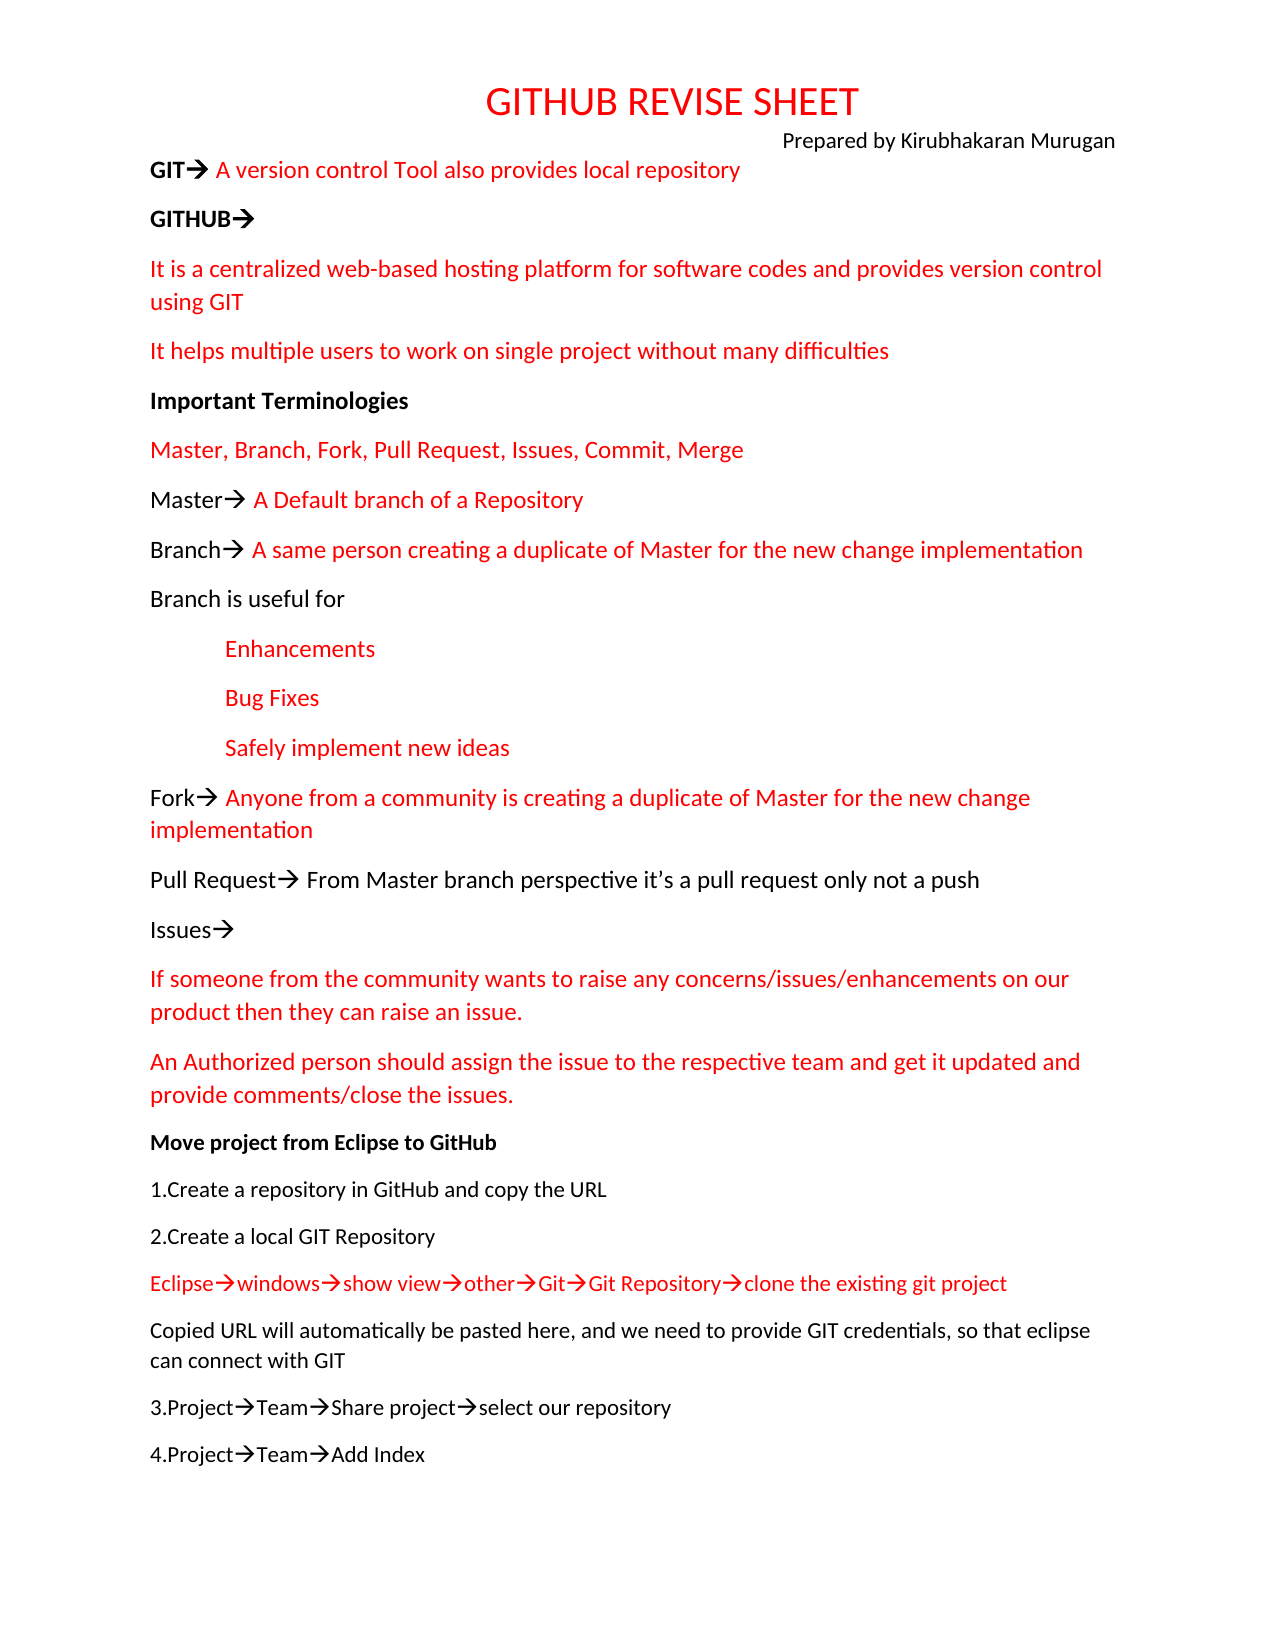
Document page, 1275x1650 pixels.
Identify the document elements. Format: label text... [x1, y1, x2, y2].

text 3.ProjectTeamShare projectselect our repository [150, 1393, 1125, 1421]
text Branch is useful for [150, 583, 1125, 614]
text Master A Default branch of a Repository [150, 484, 1125, 515]
text Safely implement new ideas [150, 732, 1125, 763]
text Copied URL will automatically be pasted here, and we need to provide GIT credentials, so that eclipse can connect with GIT [150, 1316, 1125, 1374]
text Bug Fixes [150, 683, 1125, 713]
text 2.Create a local GIT Repository [150, 1222, 1125, 1250]
text GITHUB [150, 203, 1125, 234]
text It is a centralized web-based hosting platform for software codes and provides version control using GIT [150, 253, 1125, 316]
text Branch A same person creating a duplicate of Master for the new change implementation [150, 534, 1125, 564]
text Master, Branch, Fork, Pull Request, Issues, Commit, Merge [150, 435, 1125, 465]
text It helps multiple users to work on single project without many difficulties [150, 336, 1125, 366]
text Eclipsewindowsshow viewotherGitGit Repositoryclone the existing git project [150, 1269, 1125, 1297]
text 1.Create a repository in GitHub and copy the URL [150, 1175, 1125, 1203]
text 4.ProjectTeamAdd Index [150, 1440, 1125, 1468]
text Issues [150, 914, 1125, 944]
text If someone from the community wants to raise any concerns/issues/enhancements on our product then they can raise an issue. [150, 963, 1125, 1027]
text Important Terminologies [150, 385, 1125, 416]
text Fork Anyone from a community is creating a duplicate of Master for the new change implementation [150, 782, 1125, 845]
text Enhancements [150, 633, 1125, 663]
text An Authorized person should assign the issue to the respective team and get it updated and provide comments/close the issues. [150, 1046, 1125, 1109]
text Pull Request From Master branch perspective it’s a pull request only not a push [150, 864, 1125, 895]
text Move project from Eclipse to GitHub [150, 1128, 1125, 1156]
text GIT A version control Tool also provides local repository [150, 154, 1125, 184]
